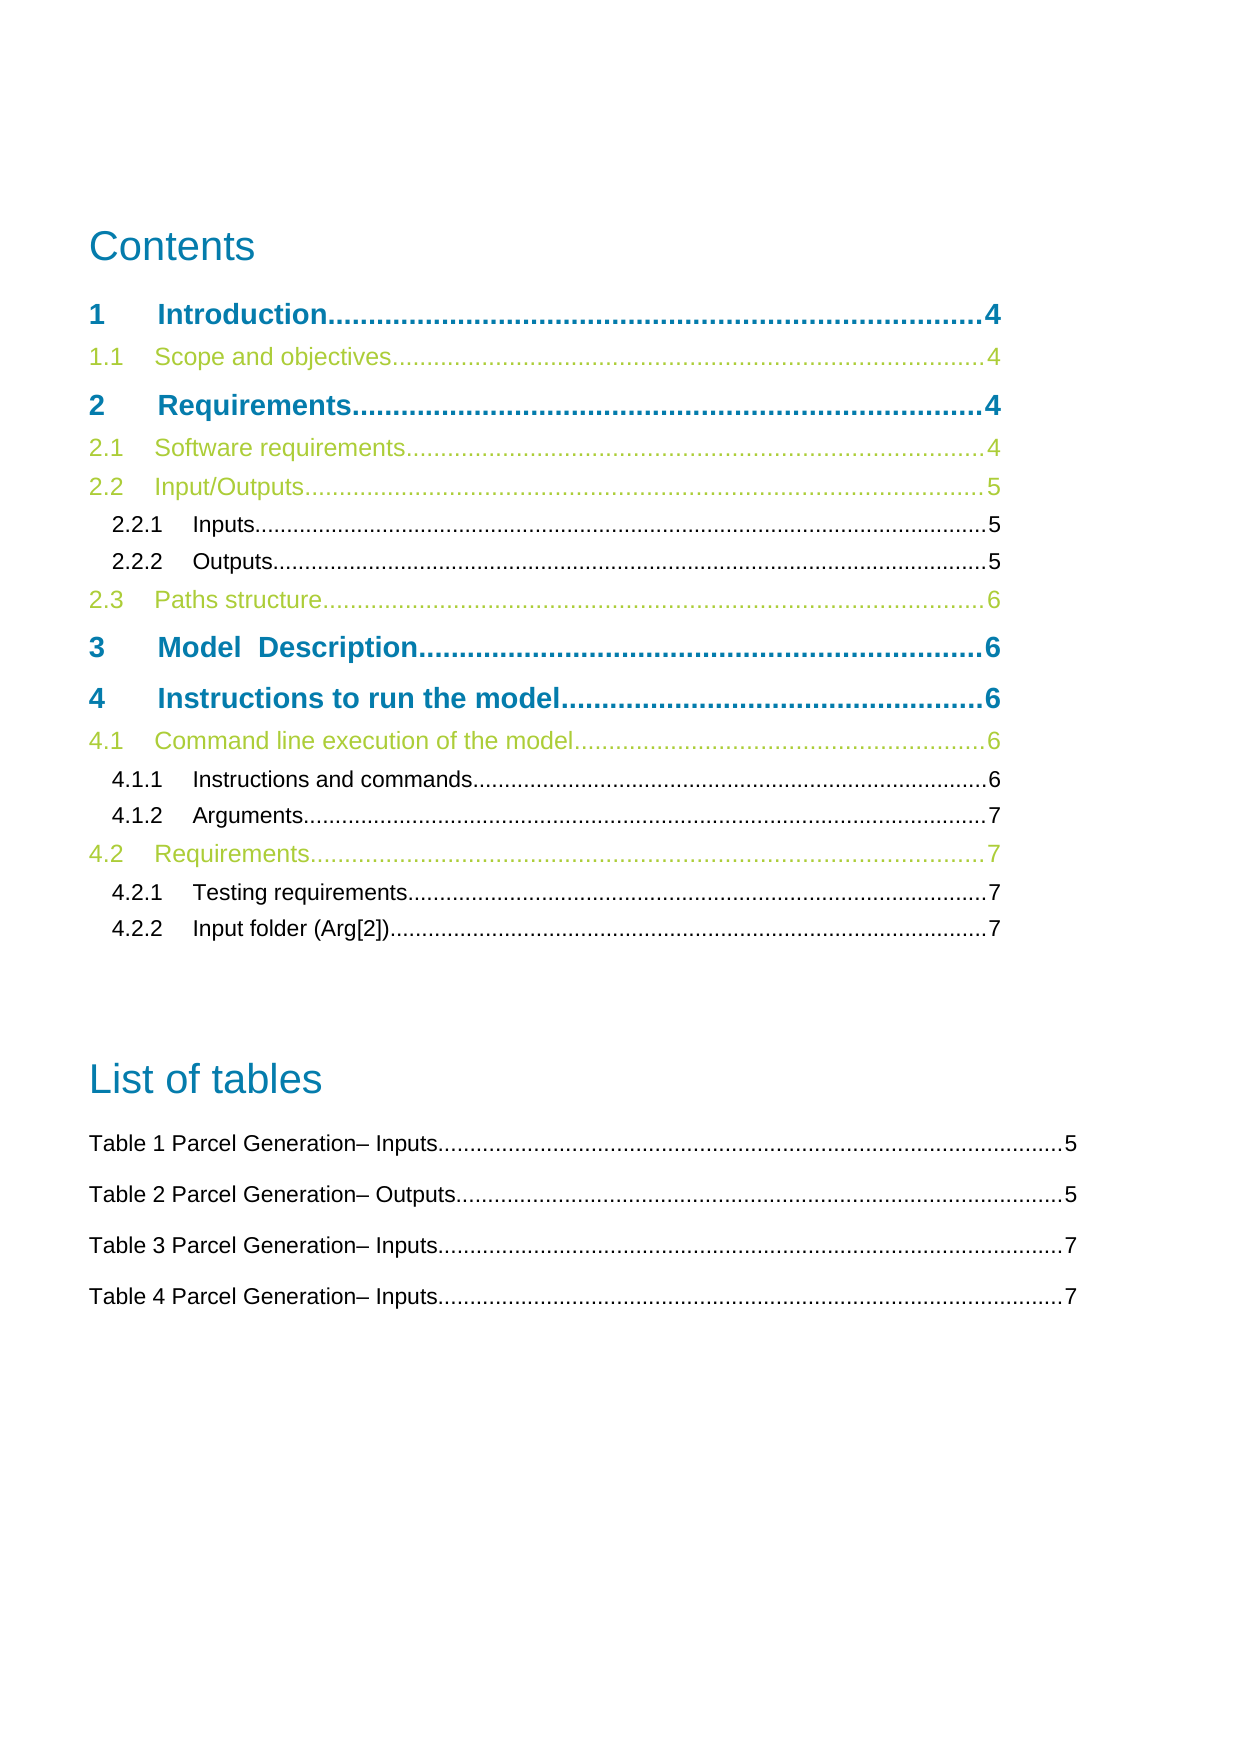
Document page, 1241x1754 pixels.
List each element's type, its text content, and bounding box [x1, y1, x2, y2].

text Table 1 Parcel Generation– Inputs 5 [89, 1130, 1078, 1157]
text List of tables [89, 1054, 1078, 1102]
text Table 2 Parcel Generation– Outputs 5 [89, 1181, 1078, 1208]
text Table 4 Parcel Generation– Inputs 7 [89, 1283, 1078, 1310]
text Table 3 Parcel Generation– Inputs 7 [89, 1232, 1078, 1259]
text Contents [89, 221, 1078, 269]
